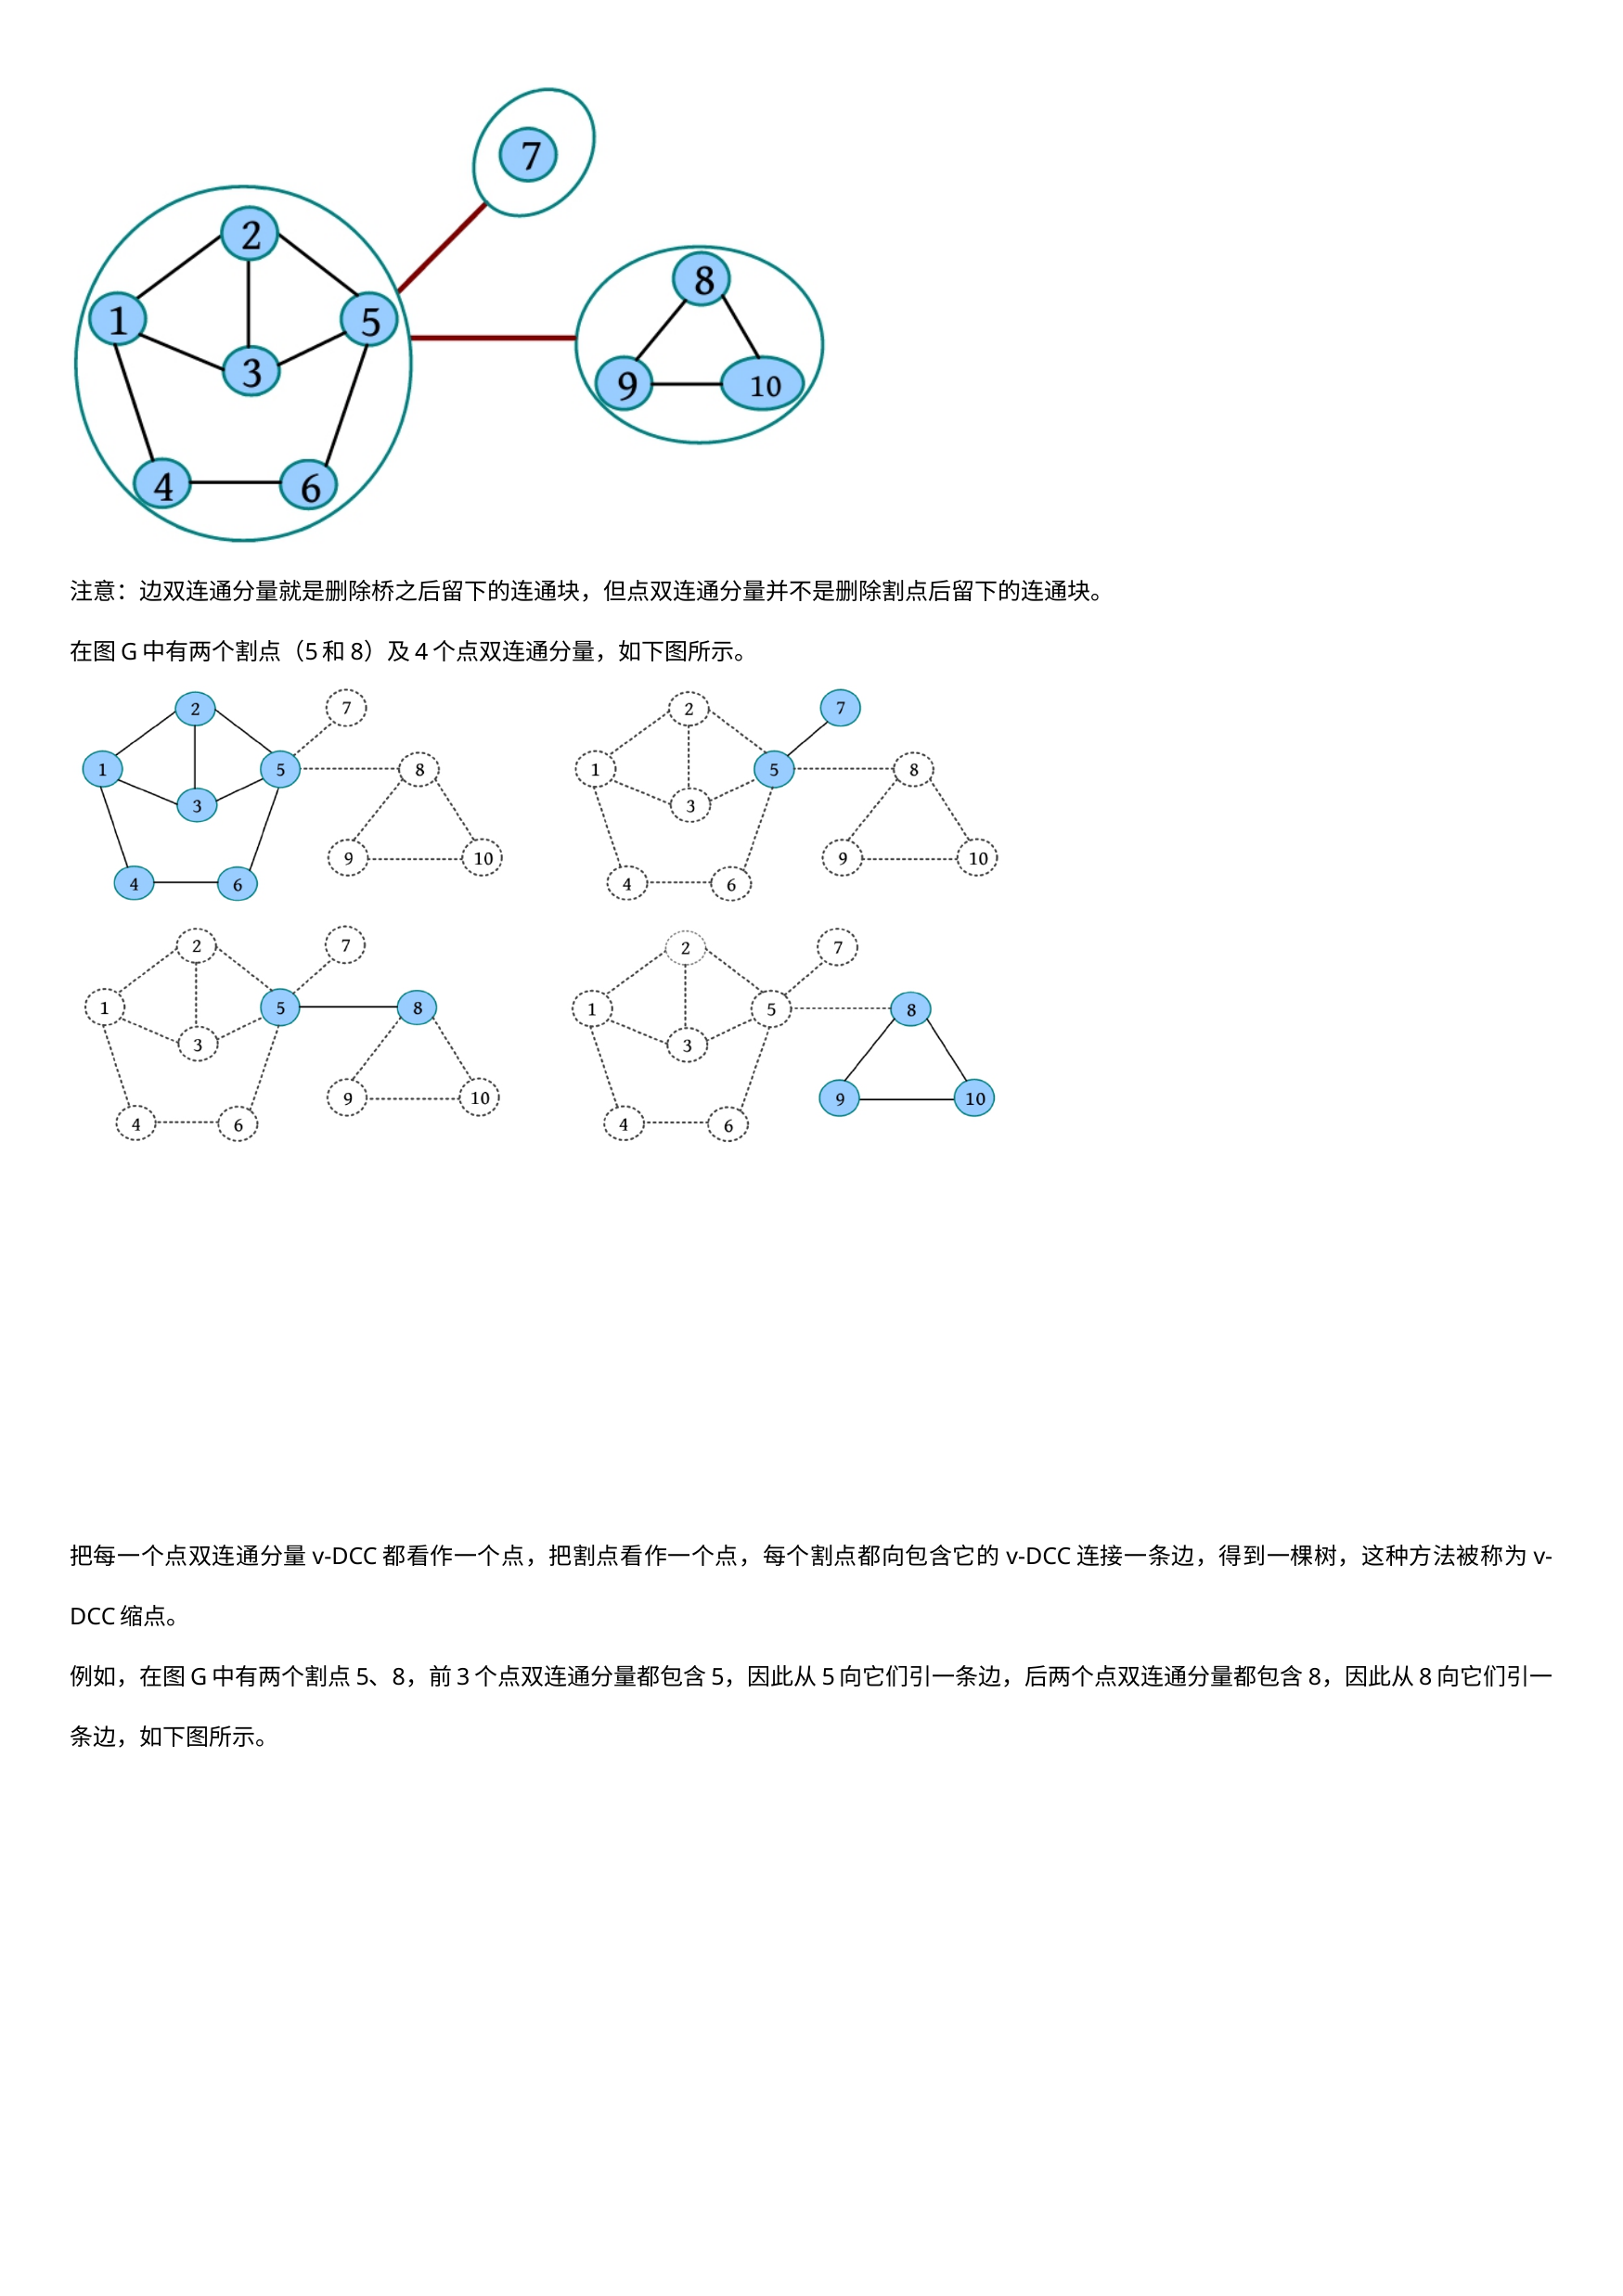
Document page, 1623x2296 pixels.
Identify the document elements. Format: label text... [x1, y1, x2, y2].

list 把每一个点双连通分量v-DCC都看作一个点，把割点看作一个点，每个割点都向包含它的v-DCC连接一条边，得到一棵树，这种方法被称为v-DCC缩点。 [70, 1524, 1552, 1645]
list 注意：边双连通分量就是删除桥之后留下的连通块，但点双连通分量并不是删除割点后留下的连通块。 [70, 559, 1552, 620]
picture [70, 77, 828, 548]
list 例如，在图G中有两个割点5、8，前3个点双连通分量都包含5，因此从5向它们引一条边，后两个点双连通分量都包含8，因此从8向它们引一条边，如下图所示。 [70, 1645, 1552, 1765]
picture [70, 680, 1006, 1149]
list 在图G中有两个割点（5和8）及4个点双连通分量，如下图所示。 [70, 620, 1552, 680]
